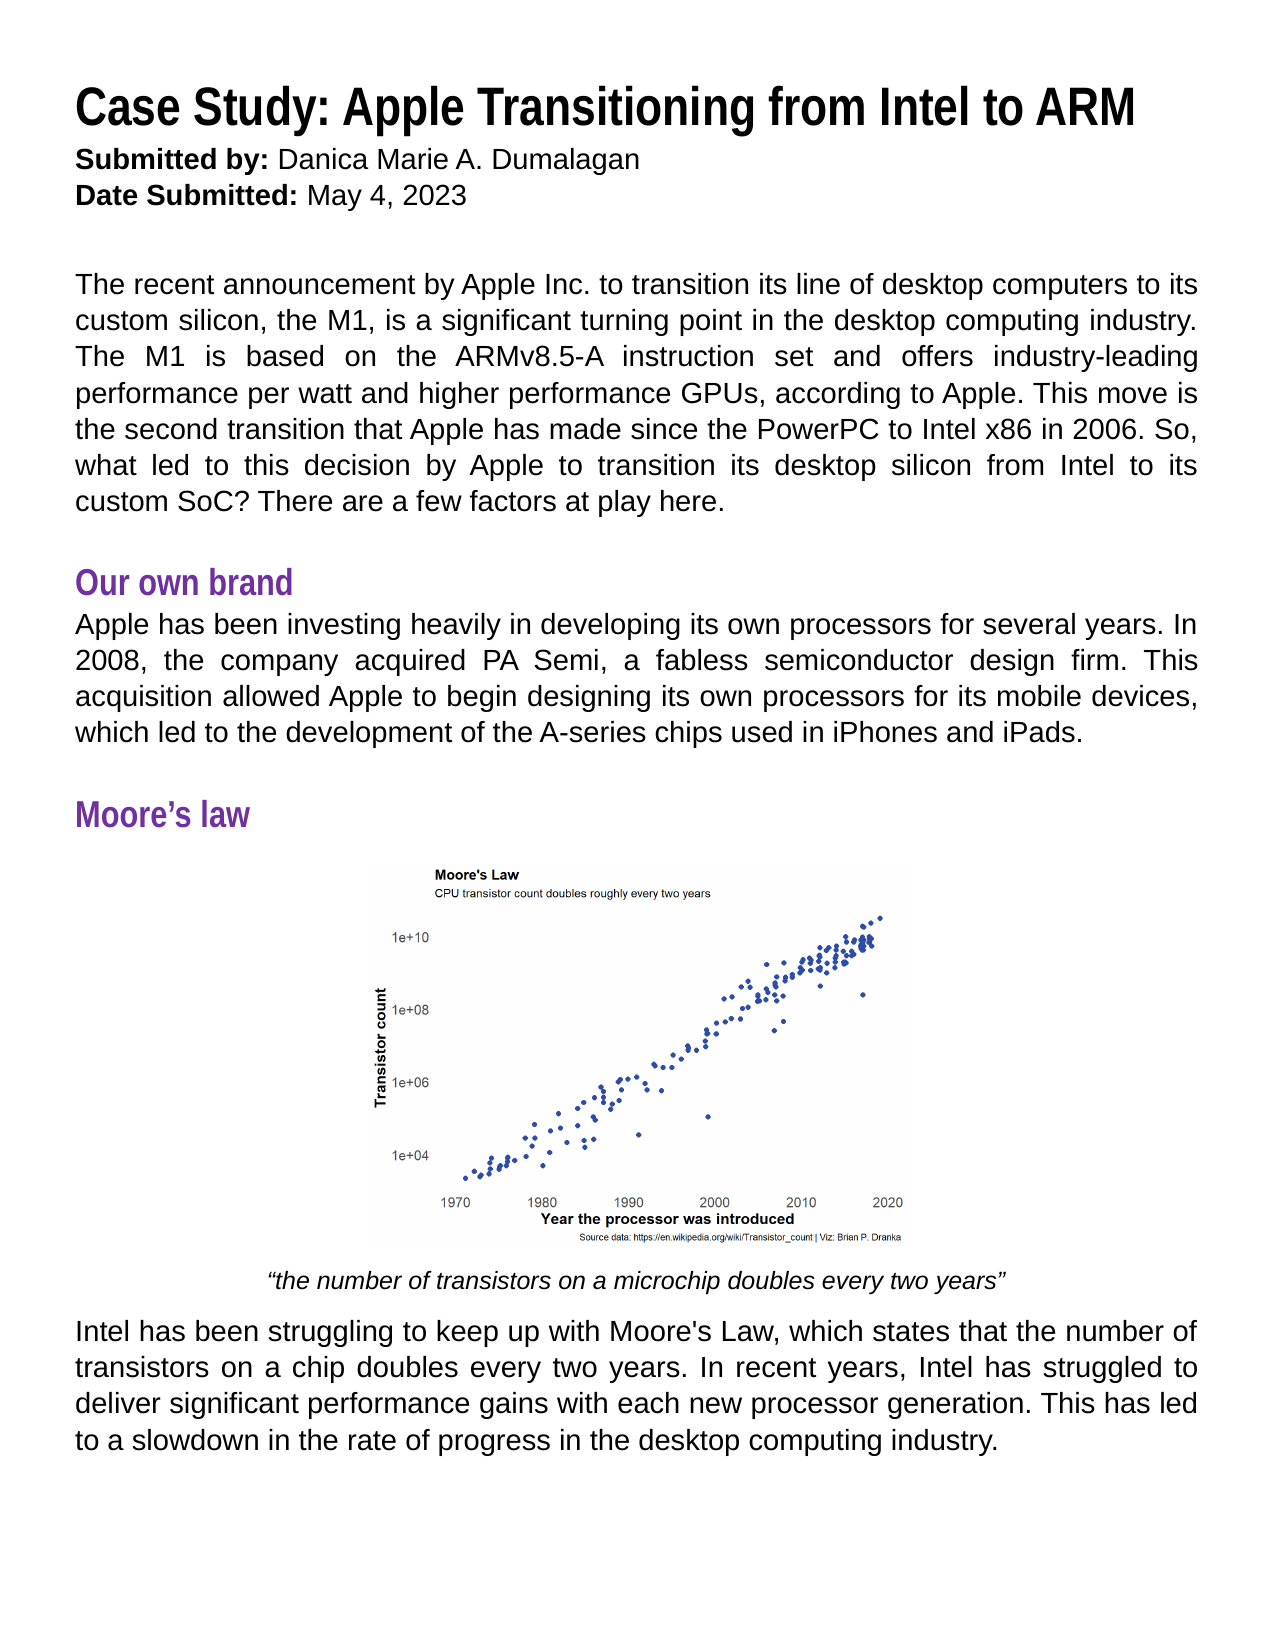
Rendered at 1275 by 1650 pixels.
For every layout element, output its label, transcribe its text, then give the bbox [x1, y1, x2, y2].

text Date Submitted: May 4, 2023 [75, 178, 1200, 212]
text Intel has been struggling to keep up with Moore's Law, which states that the number of transistors on a chip doubles every two years. In recent years, Intel has struggled to deliver significant performance gains with each new processor generation. This has led to a slowdown in the rate of progress in the desktop computing industry. [75, 1314, 1200, 1456]
text Case Study: Apple Transitioning from Intel to ARM [75, 75, 1200, 137]
text Apple has been investing heavily in developing its own processors for several years. In 2008, the company acquired PA Semi, a fabless semiconductor design firm. This acquisition allowed Apple to begin designing its own processors for its mobile devices, which led to the development of the A-series chips used in iPhones and iPads. [75, 607, 1200, 749]
text Submitted by: Danica Marie A. Dumalagan [75, 142, 1200, 176]
subtitle Our own brand [75, 561, 1200, 603]
text The recent announcement by Apple Inc. to transition its line of desktop computers to its custom silicon, the M1, is a significant turning point in the desktop computing industry. The M1 is based on the ARMv8.5-A instruction set and offers industry-leading performance per watt and higher performance GPUs, according to Apple. This move is the second transition that Apple has made since the PowerPC to Intel x86 in 2006. So, what led to this decision by Apple to transition its desktop silicon from Intel to its custom SoC? There are a few factors at play here. [75, 267, 1200, 518]
picture [368, 863, 907, 1248]
text “the number of transistors on a microchip doubles every two years” [75, 1266, 1200, 1295]
subtitle Moore’s law [75, 792, 1200, 835]
